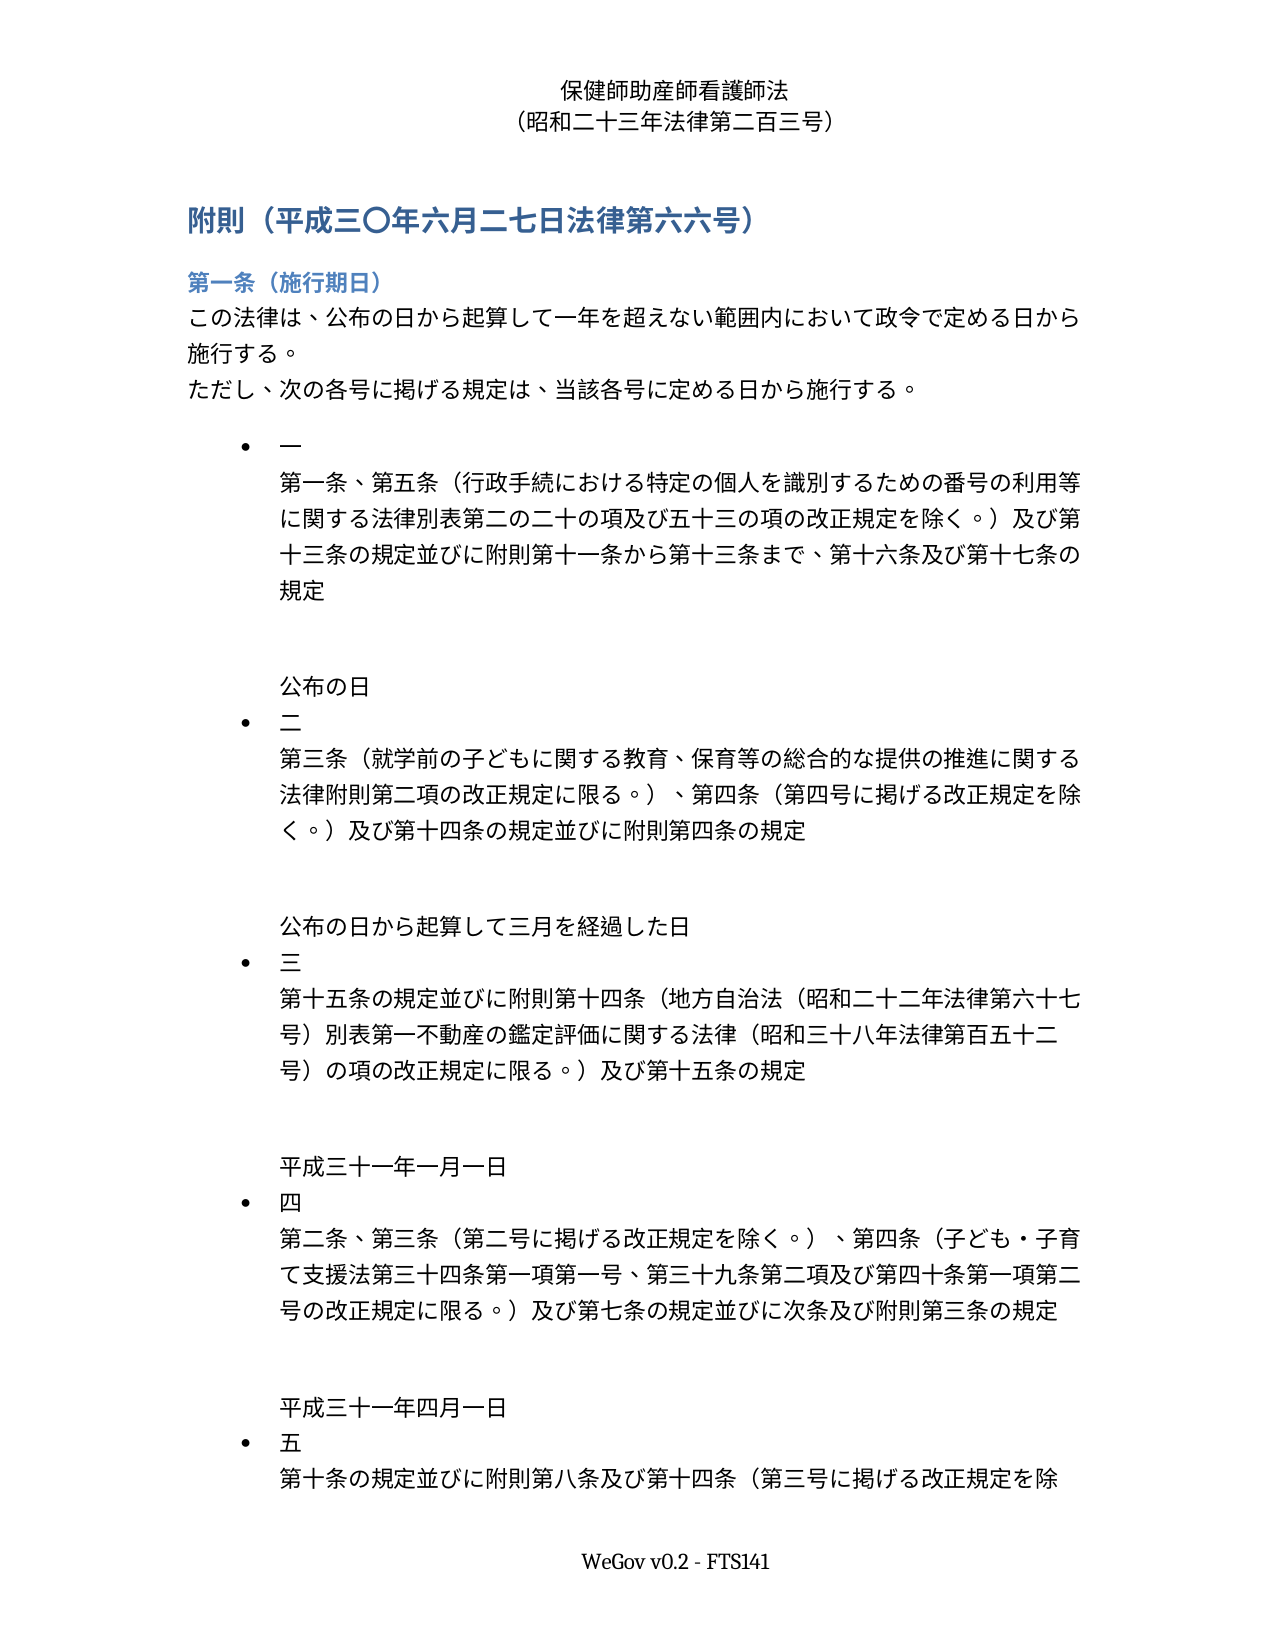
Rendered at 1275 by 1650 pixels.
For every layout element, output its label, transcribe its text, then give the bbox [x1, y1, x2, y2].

list 四 第二条、第三条（第二号に掲げる改正規定を除く。）、第四条（子ども・子育て支援法第三十四条第一項第一号、第三十九条第二項及び第四十条第一項第二号の改正規定に限る。）及び第七条の規定並びに次条及び附則第三条の規定 平成三十一年四月一日 [242, 1187, 1087, 1423]
subtitle 附則（平成三〇年六月二七日法律第六六号） [187, 200, 1087, 240]
text この法律は、公布の日から起算して一年を超えない範囲内において政令で定める日から施行する。 ただし、次の各号に掲げる規定は、当該各号に定める日から施行する。 [187, 302, 1087, 406]
list 三 第十五条の規定並びに附則第十四条（地方自治法（昭和二十二年法律第六十七号）別表第一不動産の鑑定評価に関する法律（昭和三十八年法律第百五十二号）の項の改正規定に限る。）及び第十五条の規定 平成三十一年一月一日 [242, 947, 1087, 1183]
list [242, 1427, 1087, 1494]
list 一 第一条、第五条（行政手続における特定の個人を識別するための番号の利用等に関する法律別表第二の二十の項及び五十三の項の改正規定を除く。）及び第十三条の規定並びに附則第十一条から第十三条まで、第十六条及び第十七条の規定 公布の日 [242, 431, 1087, 702]
list 二 第三条（就学前の子どもに関する教育、保育等の総合的な提供の推進に関する法律附則第二項の改正規定に限る。）、第四条（第四号に掲げる改正規定を除く。）及び第十四条の規定並びに附則第四条の規定 公布の日から起算して三月を経過した日 [242, 707, 1087, 942]
subtitle 第一条（施行期日） [187, 266, 1087, 298]
